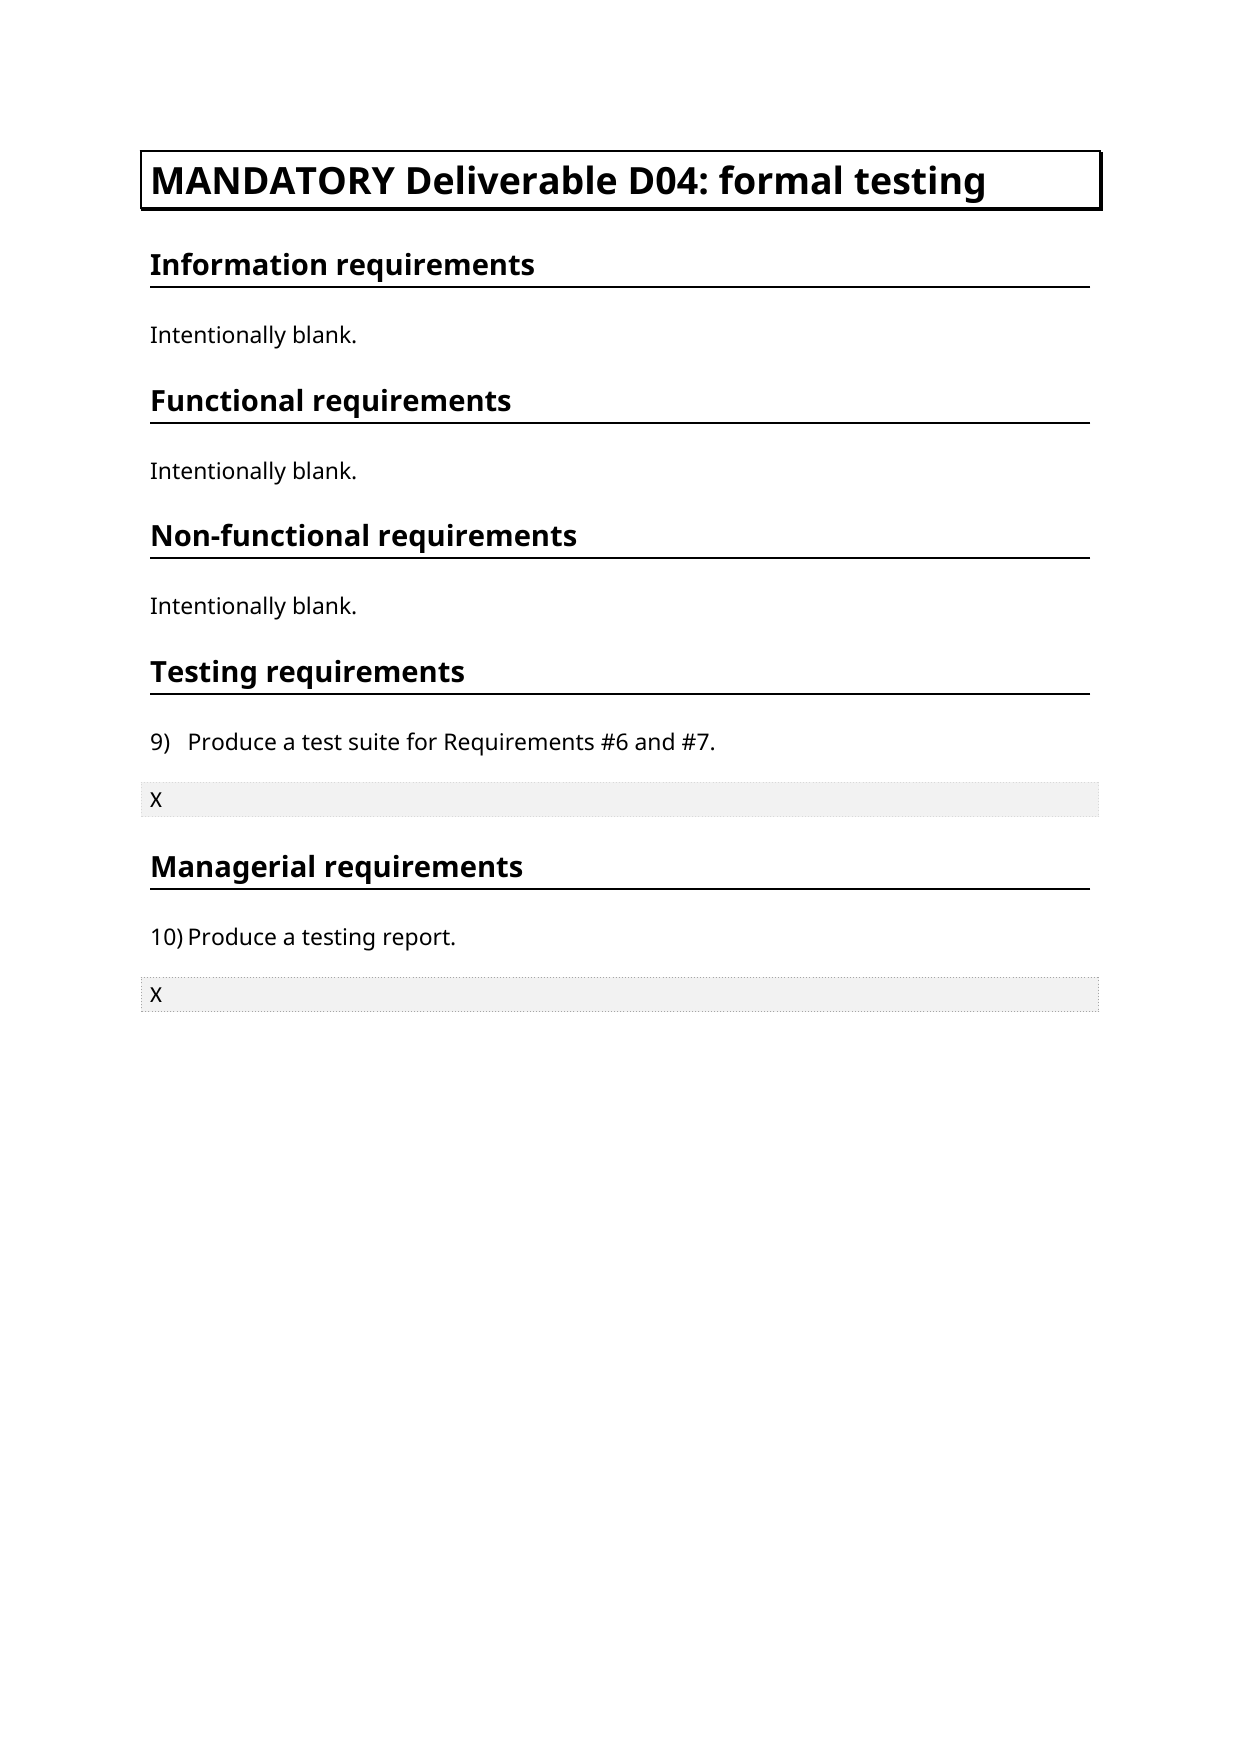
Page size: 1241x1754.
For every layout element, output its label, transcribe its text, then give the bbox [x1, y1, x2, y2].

text Intentionally blank. [150, 590, 1090, 622]
list Produce a test suite for Requirements #6 and #7. [150, 726, 1090, 757]
list Produce a testing report. [150, 921, 1090, 952]
text Intentionally blank. [150, 319, 1090, 350]
subtitle Testing requirements [150, 651, 1090, 693]
text Intentionally blank. [150, 454, 1090, 486]
subtitle MANDATORY Deliverable D04: formal testing [142, 152, 1099, 207]
subtitle Managerial requirements [150, 846, 1090, 888]
subtitle Information requirements [150, 244, 1090, 286]
subtitle Non-functional requirements [150, 516, 1090, 557]
subtitle Functional requirements [150, 380, 1090, 422]
